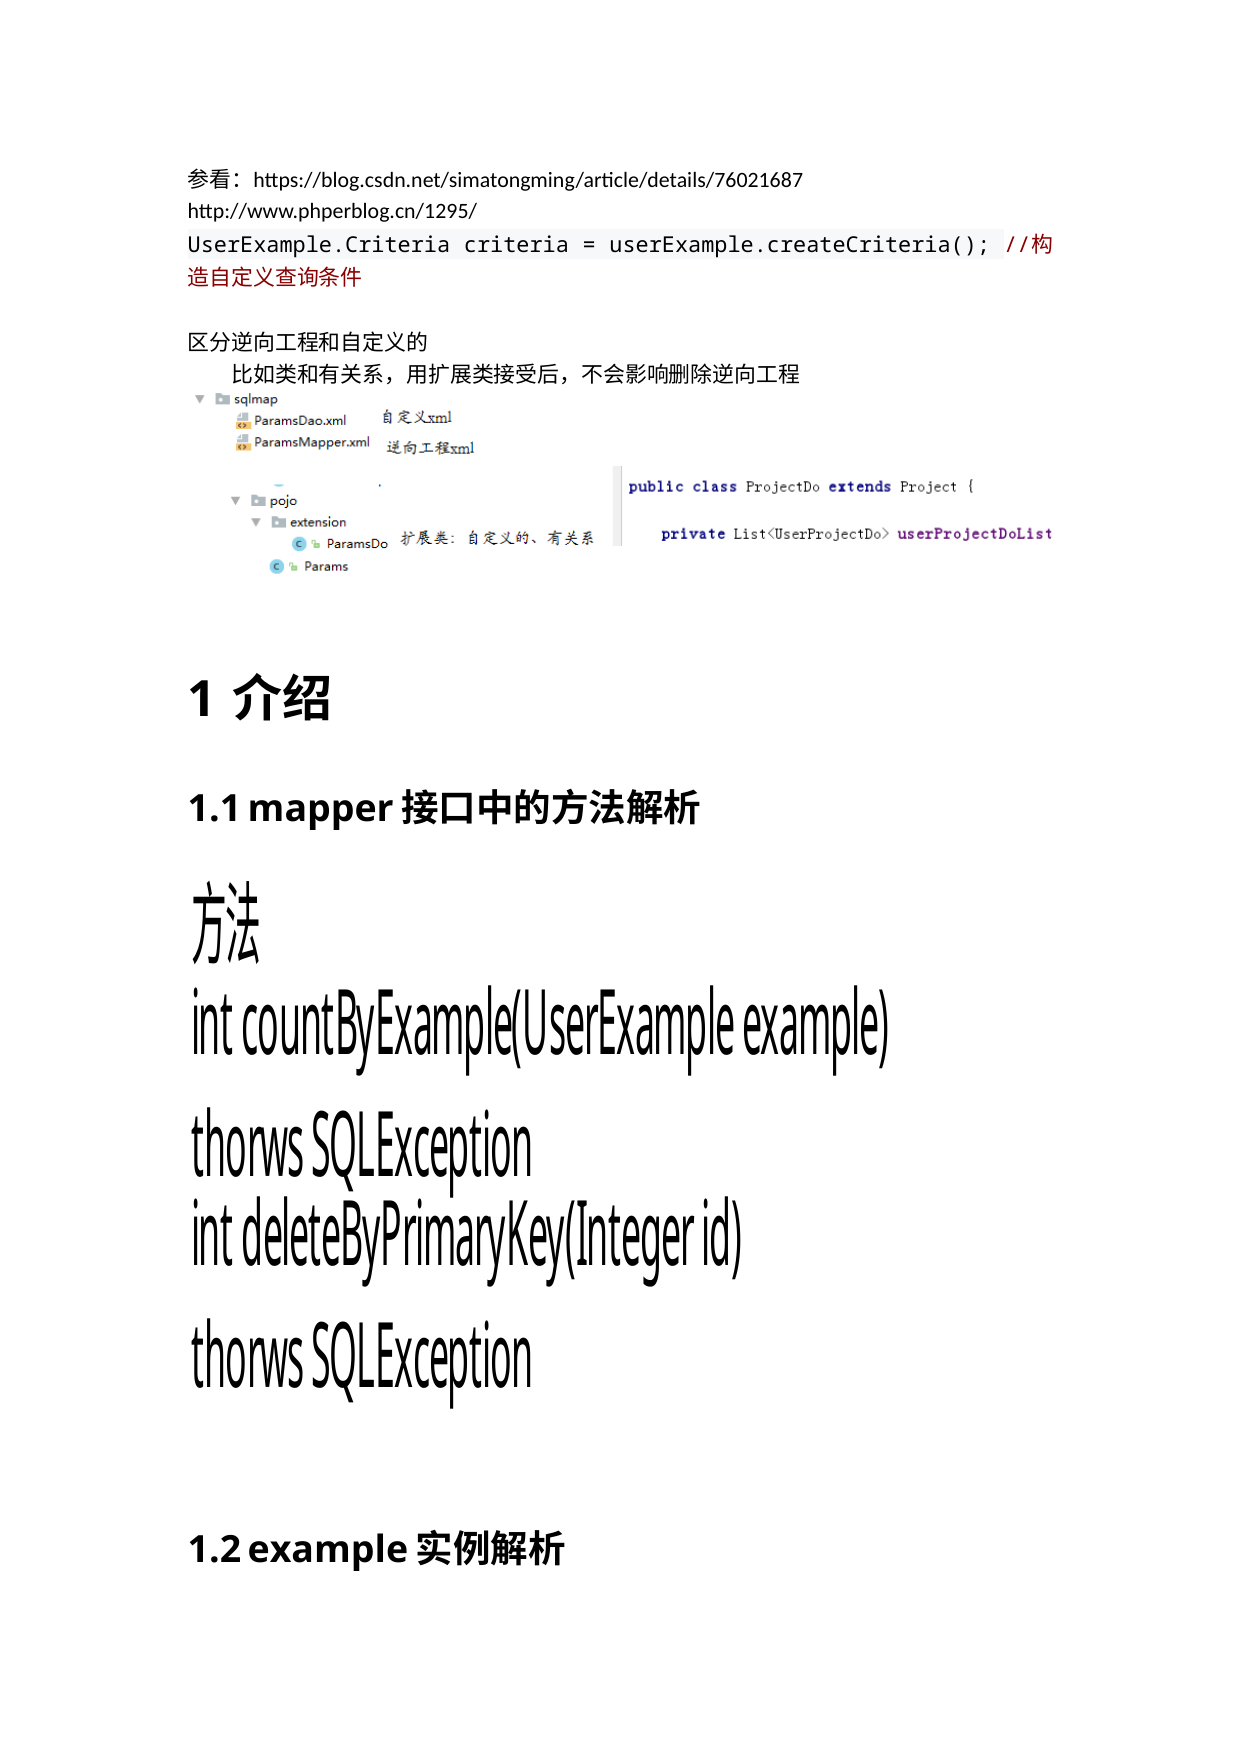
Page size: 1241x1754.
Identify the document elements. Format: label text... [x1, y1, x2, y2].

text http://www.phperblog.cn/1295/ [187, 194, 1053, 227]
text 区分逆向工程和自定义的 [187, 324, 1053, 357]
picture [187, 389, 1052, 584]
text 比如类和有关系，用扩展类接受后，不会影响删除逆向工程 [187, 357, 1053, 389]
text 参看：https://blog.csdn.net/simatongming/article/details/76021687 [187, 162, 1053, 194]
text UserExample.Criteria criteria = userExample.createCriteria(); //构造自定义查询条件 [187, 227, 1053, 292]
subtitle mapper接口中的方法解析 [187, 773, 1053, 838]
subtitle example实例解析 [187, 1514, 1053, 1579]
subtitle 介绍 [187, 646, 1053, 744]
